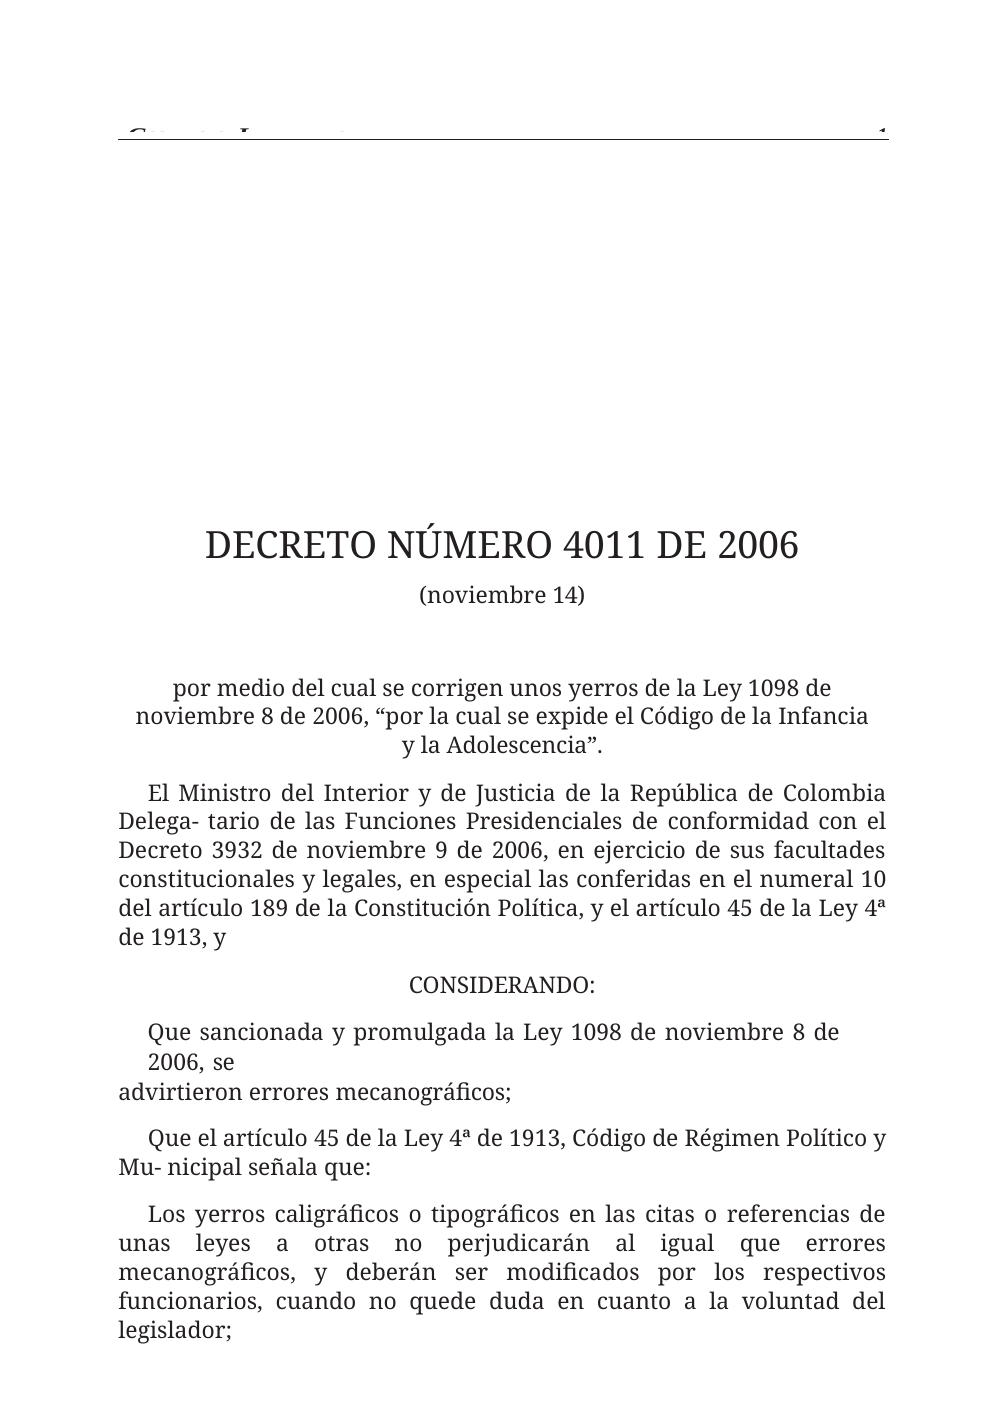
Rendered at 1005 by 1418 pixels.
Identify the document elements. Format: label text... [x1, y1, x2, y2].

text advirtieron errores mecanográficos; [118, 1076, 898, 1106]
text El Ministro del Interior y de Justicia de la República de Colombia Delega- tario de las Funciones Presidenciales de conformidad con el Decreto 3932 de noviembre 9 de 2006, en ejercicio de sus facultades constitucionales y legales, en especial las conferidas en el numeral 10 del artículo 189 de la Constitución Política, y el artículo 45 de la Ley 4ª de 1913, y [118, 778, 886, 952]
text Que sancionada y promulgada la Ley 1098 de noviembre 8 de 2006, se [147, 1016, 898, 1076]
text DECRETO NÚMERO 4011 DE 2006 [117, 518, 887, 569]
text CONSIDERANDO: [117, 969, 887, 1000]
text (noviembre 14) [117, 579, 887, 610]
text Que el artículo 45 de la Ley 4ª de 1913, Código de Régimen Político y Mu- nicipal señala que: [118, 1124, 886, 1182]
text Los yerros caligráficos o tipográficos en las citas o referencias de unas leyes a otras no perjudicarán al igual que errores mecanográficos, y deberán ser modificados por los respectivos funcionarios, cuando no quede duda en cuanto a la voluntad del legislador; [118, 1200, 886, 1345]
text por medio del cual se corrigen unos yerros de la Ley 1098 de noviembre 8 de 2006, “por la cual se expide el Código de la Infancia y la Adolescencia”. [126, 673, 878, 760]
